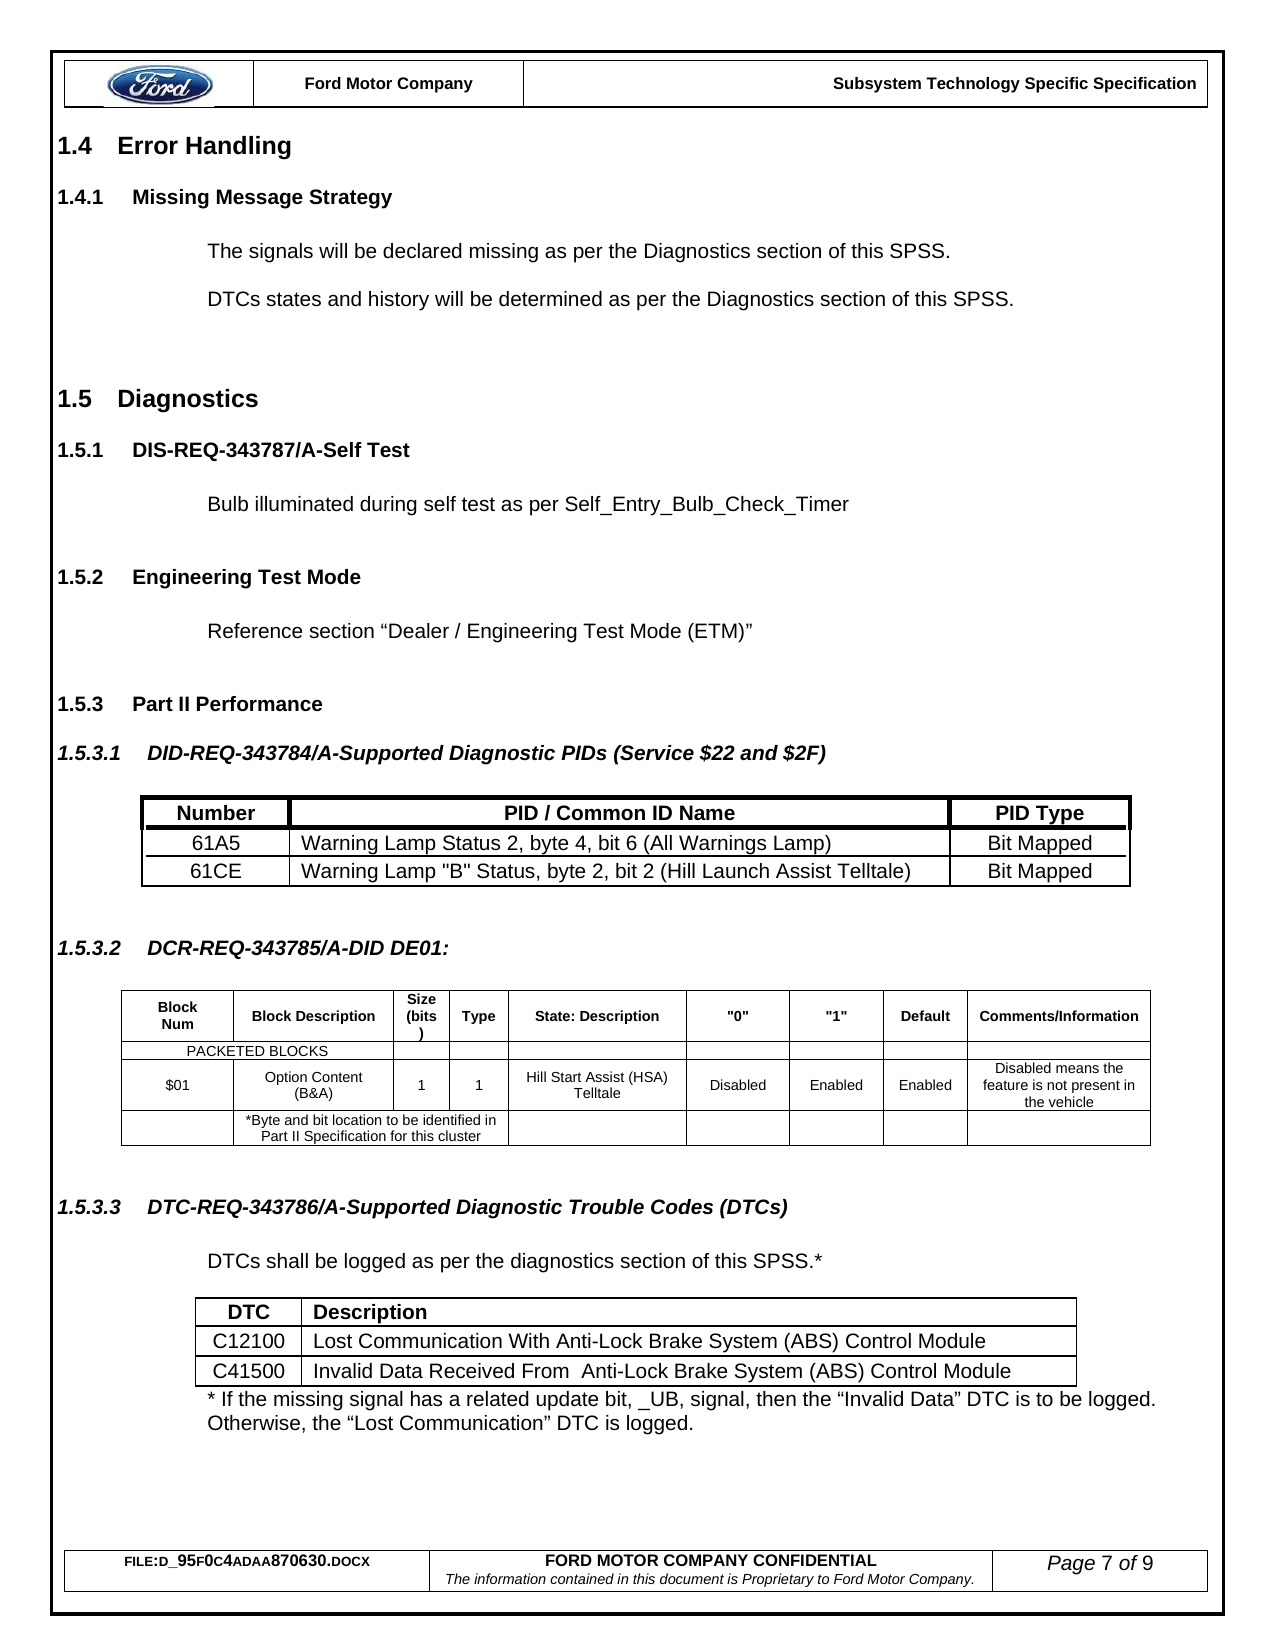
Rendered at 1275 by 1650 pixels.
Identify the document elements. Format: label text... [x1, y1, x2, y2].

table_cell [968, 1042, 1150, 1059]
table_header Type [450, 991, 508, 1041]
table_header "1" [790, 991, 883, 1041]
table_cell Disabled [687, 1060, 789, 1110]
table_cell [509, 1111, 686, 1145]
table_cell [790, 1042, 883, 1059]
table_header Block Description [234, 991, 393, 1041]
table_cell Option Content (B&A) [234, 1060, 393, 1110]
table_cell [884, 1042, 967, 1059]
table_cell Disabled means the feature is not present in the vehicle [968, 1060, 1150, 1110]
table_header "0" [687, 991, 789, 1041]
table_cell Warning Lamp "B" Status, byte 2, bit 2 (Hill Launch Assist Telltale) [290, 857, 949, 885]
table_cell C41500 [196, 1357, 301, 1385]
subtitle DCR-REQ-343785/A-DID DE01: [57, 936, 1215, 959]
table_cell Bit Mapped [951, 825, 1129, 855]
table_cell [968, 1111, 1150, 1145]
table_cell Warning Lamp Status 2, byte 4, bit 6 (All Warnings Lamp) [290, 830, 949, 855]
table_cell PACKETED BLOCKS [122, 1042, 393, 1059]
subtitle Diagnostics [57, 384, 1215, 413]
table_header Description [302, 1299, 1076, 1325]
table_cell C12100 [196, 1327, 301, 1355]
table_cell [450, 1042, 508, 1059]
subtitle DIS-REQ-343787/A-Self Test [57, 438, 1215, 462]
text DTCs shall be logged as per the diagnostics section of this SPSS.* [207, 1249, 1215, 1273]
table_header Comments/Information [968, 991, 1150, 1041]
table_cell 1 [450, 1060, 508, 1110]
text DTCs states and history will be determined as per the Diagnostics section of this SPSS. [207, 287, 1215, 311]
text * If the missing signal has a related update bit, _UB, signal, then the “Invalid Data” DTC is to be logged. Otherwise, the “Lost Communication” DTC is logged. [207, 1387, 1215, 1435]
table_cell Enabled [884, 1060, 967, 1110]
table_header PID Type [952, 800, 1128, 825]
table_cell 1 [394, 1060, 449, 1110]
table_cell [884, 1111, 967, 1145]
table_cell 61CE [143, 855, 289, 885]
text Bulb illuminated during self test as per Self_Entry_Bulb_Check_Timer [162, 492, 1215, 516]
table_cell [394, 1042, 449, 1059]
table_header PID / Common ID Name [292, 800, 947, 825]
table_header Block Num [122, 991, 233, 1041]
table_header Size (bits) [394, 991, 449, 1041]
table_cell [687, 1111, 789, 1145]
picture [103, 61, 215, 107]
subtitle Error Handling [57, 131, 1215, 160]
text Reference section “Dealer / Engineering Test Mode (ETM)” [162, 619, 1215, 643]
table_cell [122, 1111, 233, 1145]
table_cell [790, 1111, 883, 1145]
table_cell [509, 1042, 686, 1059]
table_header Number [144, 800, 287, 825]
subtitle Missing Message Strategy [57, 185, 1215, 209]
subtitle DID-REQ-343784/A-Supported Diagnostic PIDs (Service $22 and $2F) [57, 741, 1215, 765]
table_cell Hill Start Assist (HSA) Telltale [509, 1060, 686, 1110]
table_cell $01 [122, 1060, 233, 1110]
table_cell Lost Communication With Anti-Lock Brake System (ABS) Control Module [302, 1327, 1076, 1355]
subtitle DTC-REQ-343786/A-Supported Diagnostic Trouble Codes (DTCs) [57, 1195, 1215, 1219]
table_cell Invalid Data Received From Anti-Lock Brake System (ABS) Control Module [302, 1357, 1076, 1385]
subtitle Part II Performance [57, 692, 1215, 716]
table_cell Bit Mapped [951, 855, 1129, 885]
subtitle Engineering Test Mode [57, 565, 1215, 589]
table_cell *Byte and bit location to be identified in Part II Specification for this cluster [234, 1111, 508, 1145]
table_header State: Description [509, 991, 686, 1041]
text The signals will be declared missing as per the Diagnostics section of this SPSS. [207, 239, 1215, 263]
table_cell 61A5 [143, 825, 289, 855]
table_cell Enabled [790, 1060, 883, 1110]
table_header Default [884, 991, 967, 1041]
table_cell [687, 1042, 789, 1059]
table_header DTC [196, 1299, 301, 1325]
